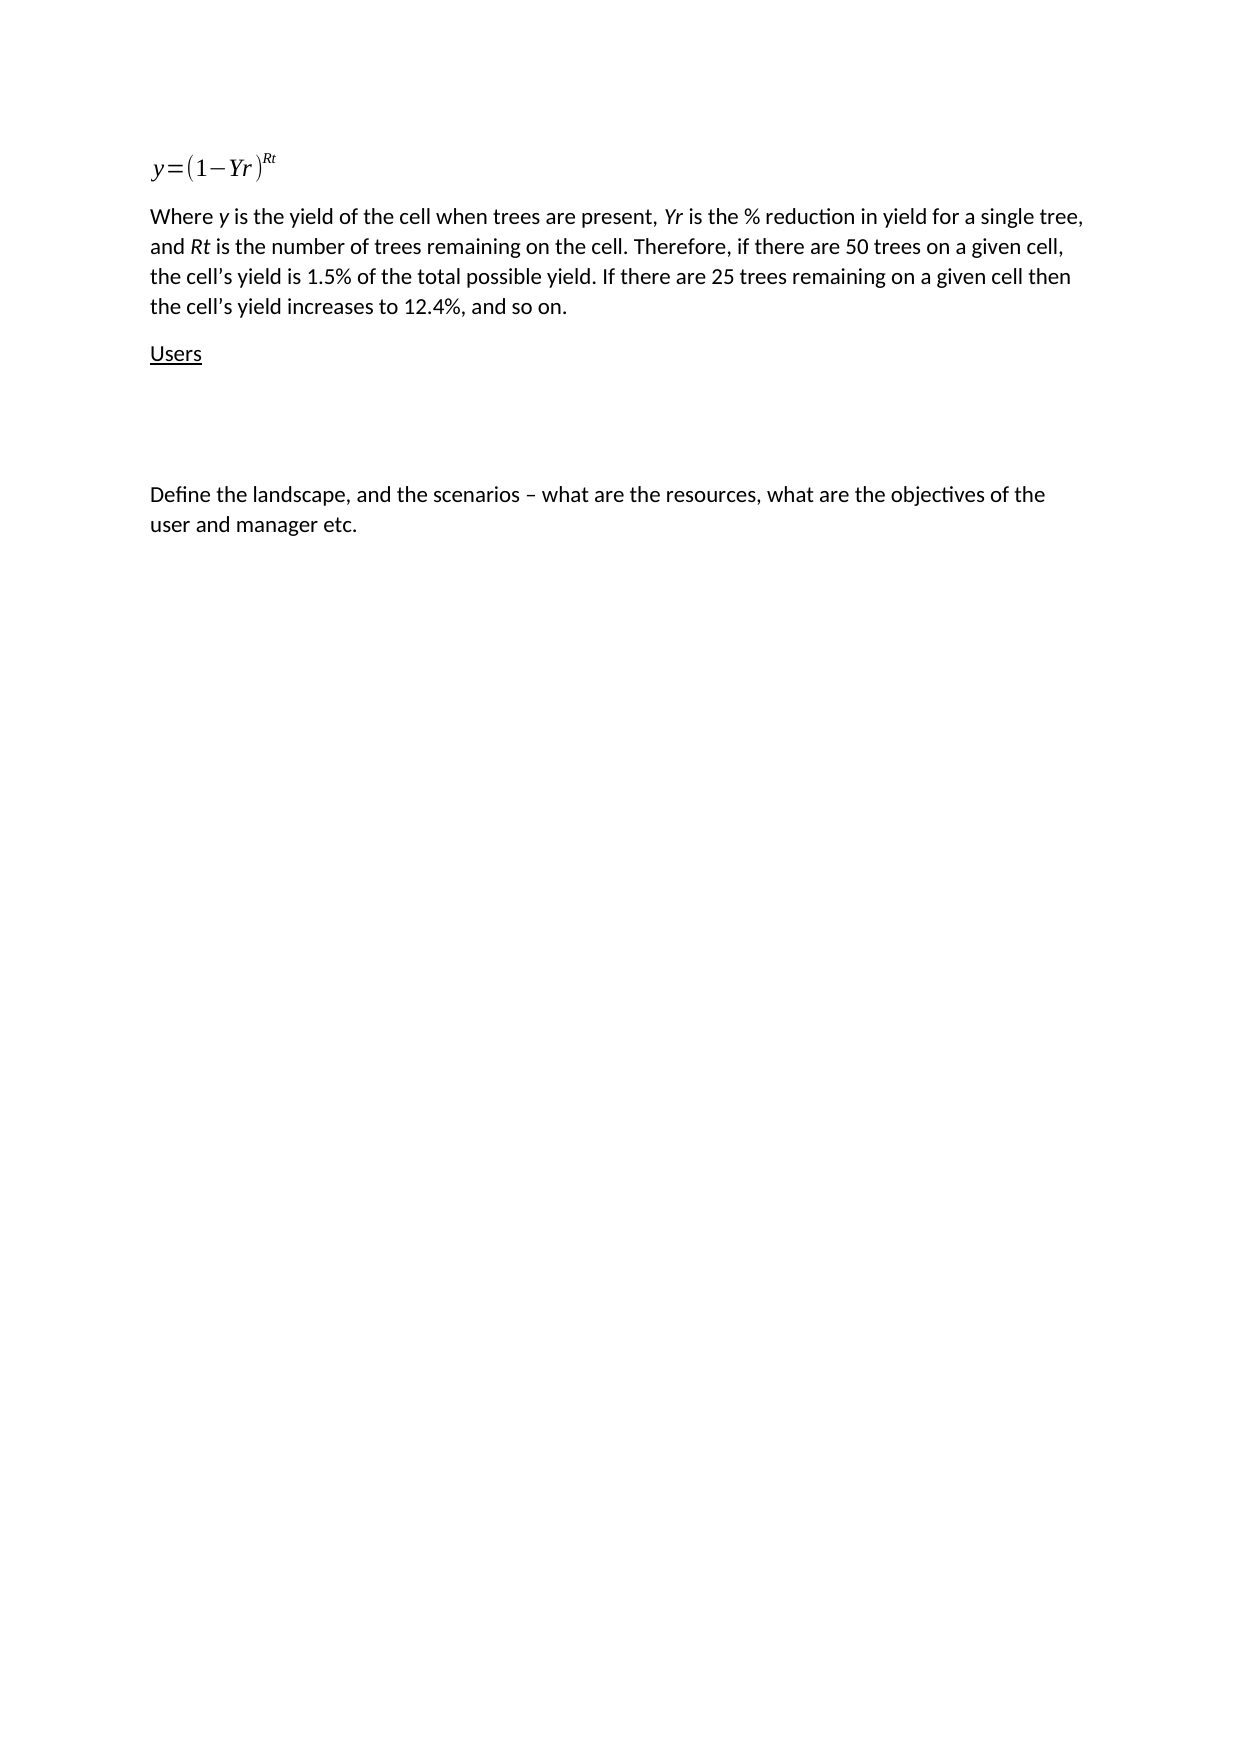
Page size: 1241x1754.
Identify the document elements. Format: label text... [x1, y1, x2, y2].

text Where y is the yield of the cell when trees are present, Yr is the % reduction in yield for a single tree, and Rt is the number of trees remaining on the cell. Therefore, if there are 50 trees on a given cell, the cell’s yield is 1.5% of the total possible yield. If there are 25 trees remaining on a given cell then the cell’s yield increases to 12.4%, and so on. [150, 202, 1090, 320]
text Users [150, 339, 1090, 367]
text Define the landscape, and the scenarios – what are the resources, what are the objectives of the user and manager etc. [150, 480, 1090, 538]
